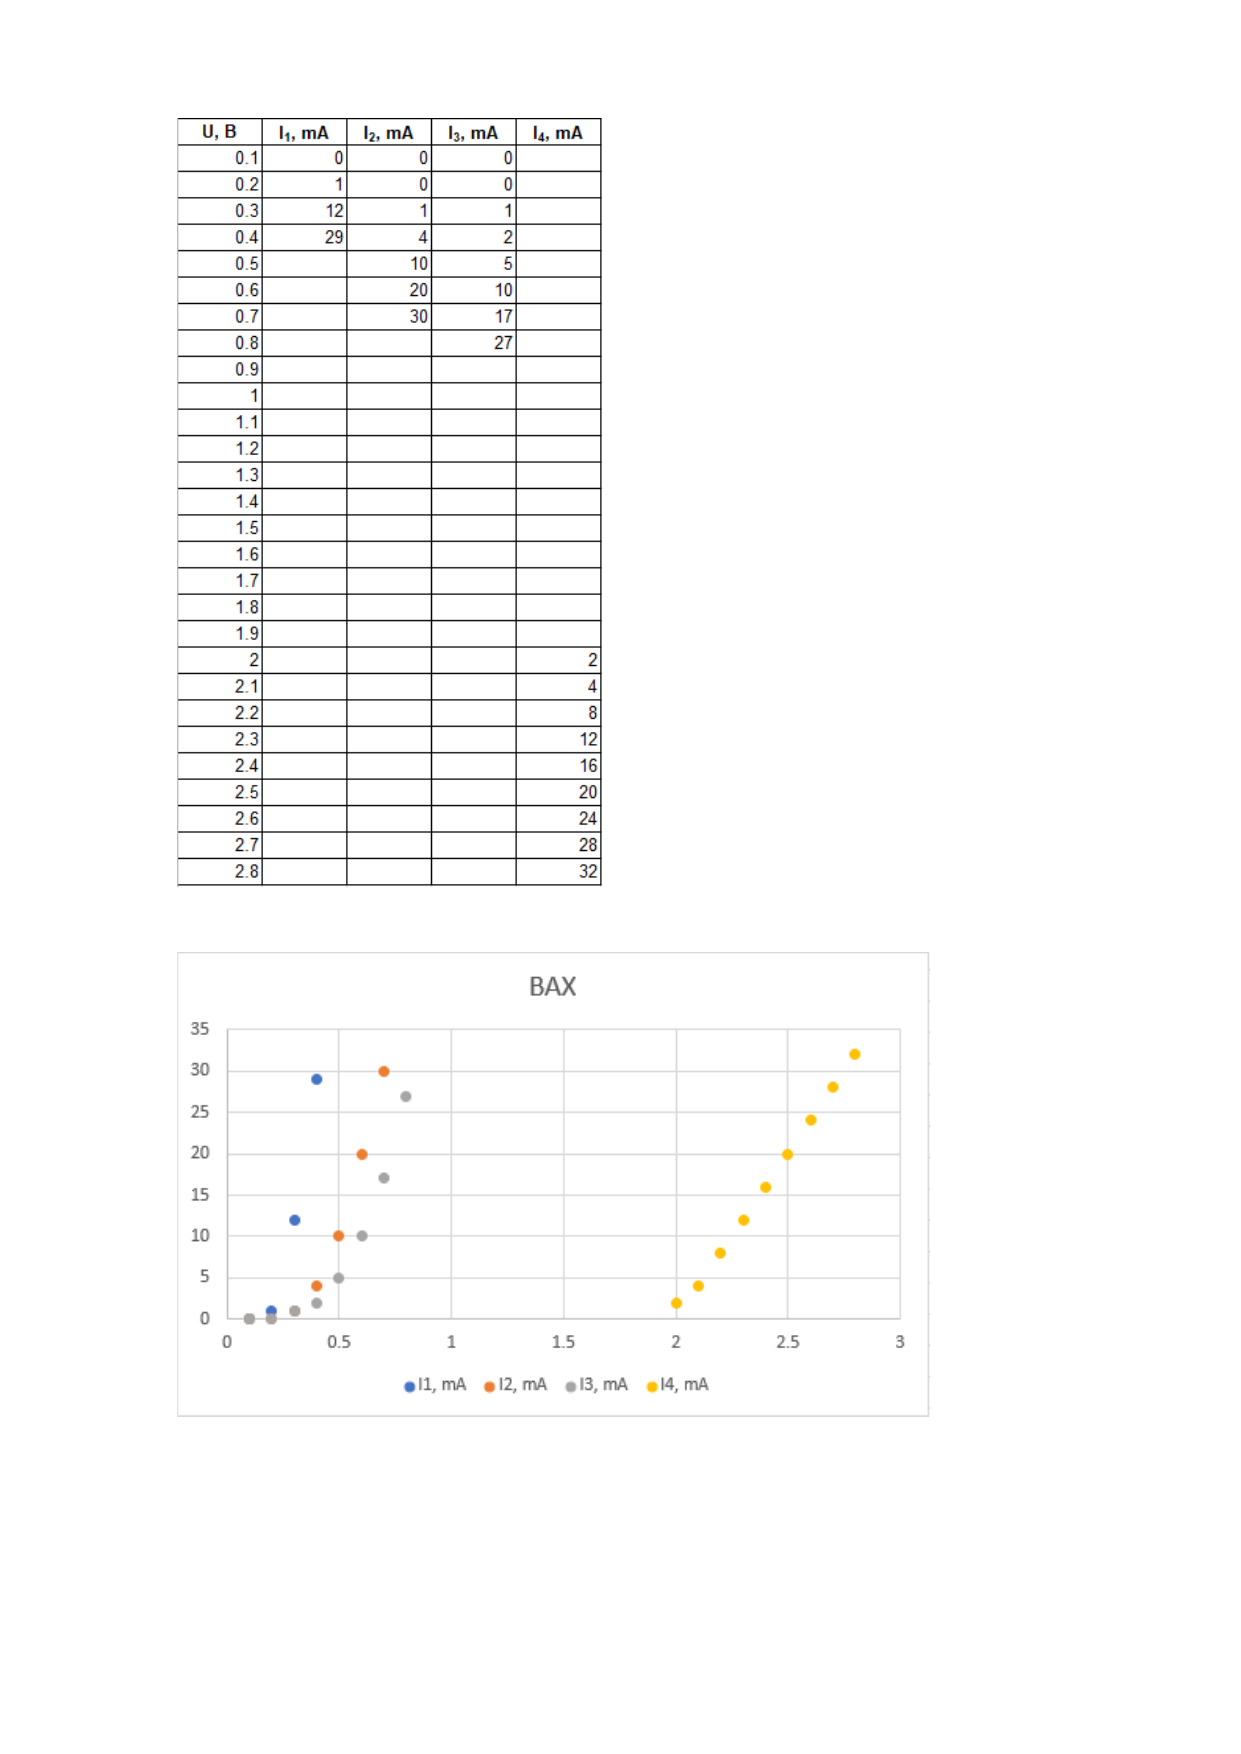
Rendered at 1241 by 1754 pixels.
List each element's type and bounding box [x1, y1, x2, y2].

picture [177, 952, 931, 1417]
picture [177, 118, 603, 887]
